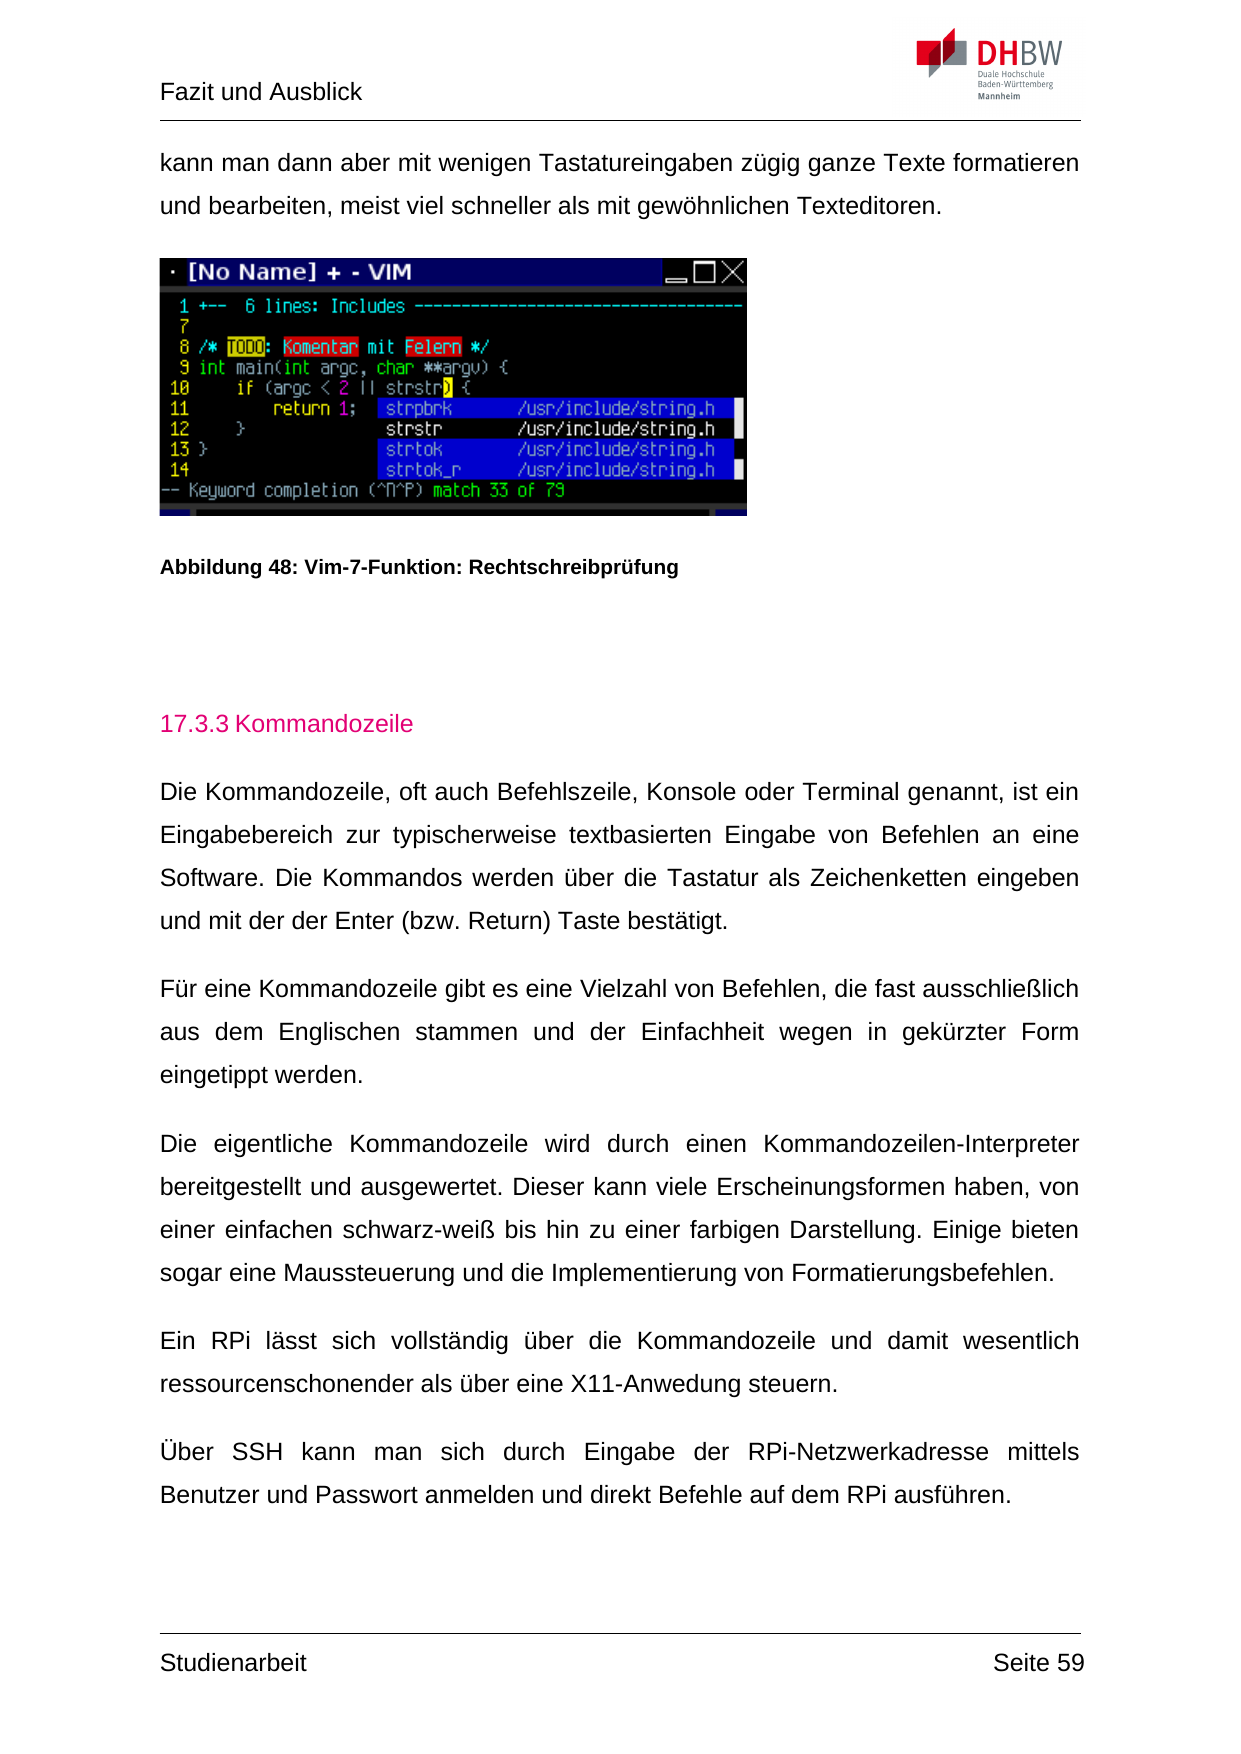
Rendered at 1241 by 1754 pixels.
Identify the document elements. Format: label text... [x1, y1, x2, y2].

text Über SSH kann man sich durch Eingabe der RPi-Netzwerkadresse mittels Benutzer und Passwort anmelden und direkt Befehle auf dem RPi ausführen. [159, 1437, 1081, 1509]
text Die Kommandozeile, oft auch Befehlszeile, Konsole oder Terminal genannt, ist ein Eingabebereich zur typischerweise textbasierten Eingabe von Befehlen an eine Software. Die Kommandos werden über die Tastatur als Zeichenketten eingeben und mit der der Enter (bzw. Return) Taste bestätigt. [159, 777, 1081, 935]
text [159, 148, 1081, 219]
subtitle Kommandozeile [159, 709, 1081, 737]
picture [159, 258, 747, 516]
text Für eine Kommandozeile gibt es eine Vielzahl von Befehlen, die fast ausschließlich aus dem Englischen stammen und der Einfachheit wegen in gekürzter Form eingetippt werden. [159, 974, 1081, 1089]
text Die eigentliche Kommandozeile wird durch einen Kommandozeilen-Interpreter bereitgestellt und ausgewertet. Dieser kann viele Erscheinungsformen haben, von einer einfachen schwarz-weiß bis hin zu einer farbigen Darstellung. Einige bieten sogar eine Maussteuerung und die Implementierung von Formatierungsbefehlen. [159, 1129, 1081, 1287]
text Ein RPi lässt sich vollständig über die Kommandozeile und damit wesentlich ressourcenschonender als über eine X11-Anwedung steuern. [159, 1326, 1081, 1398]
picture [892, 17, 1086, 117]
